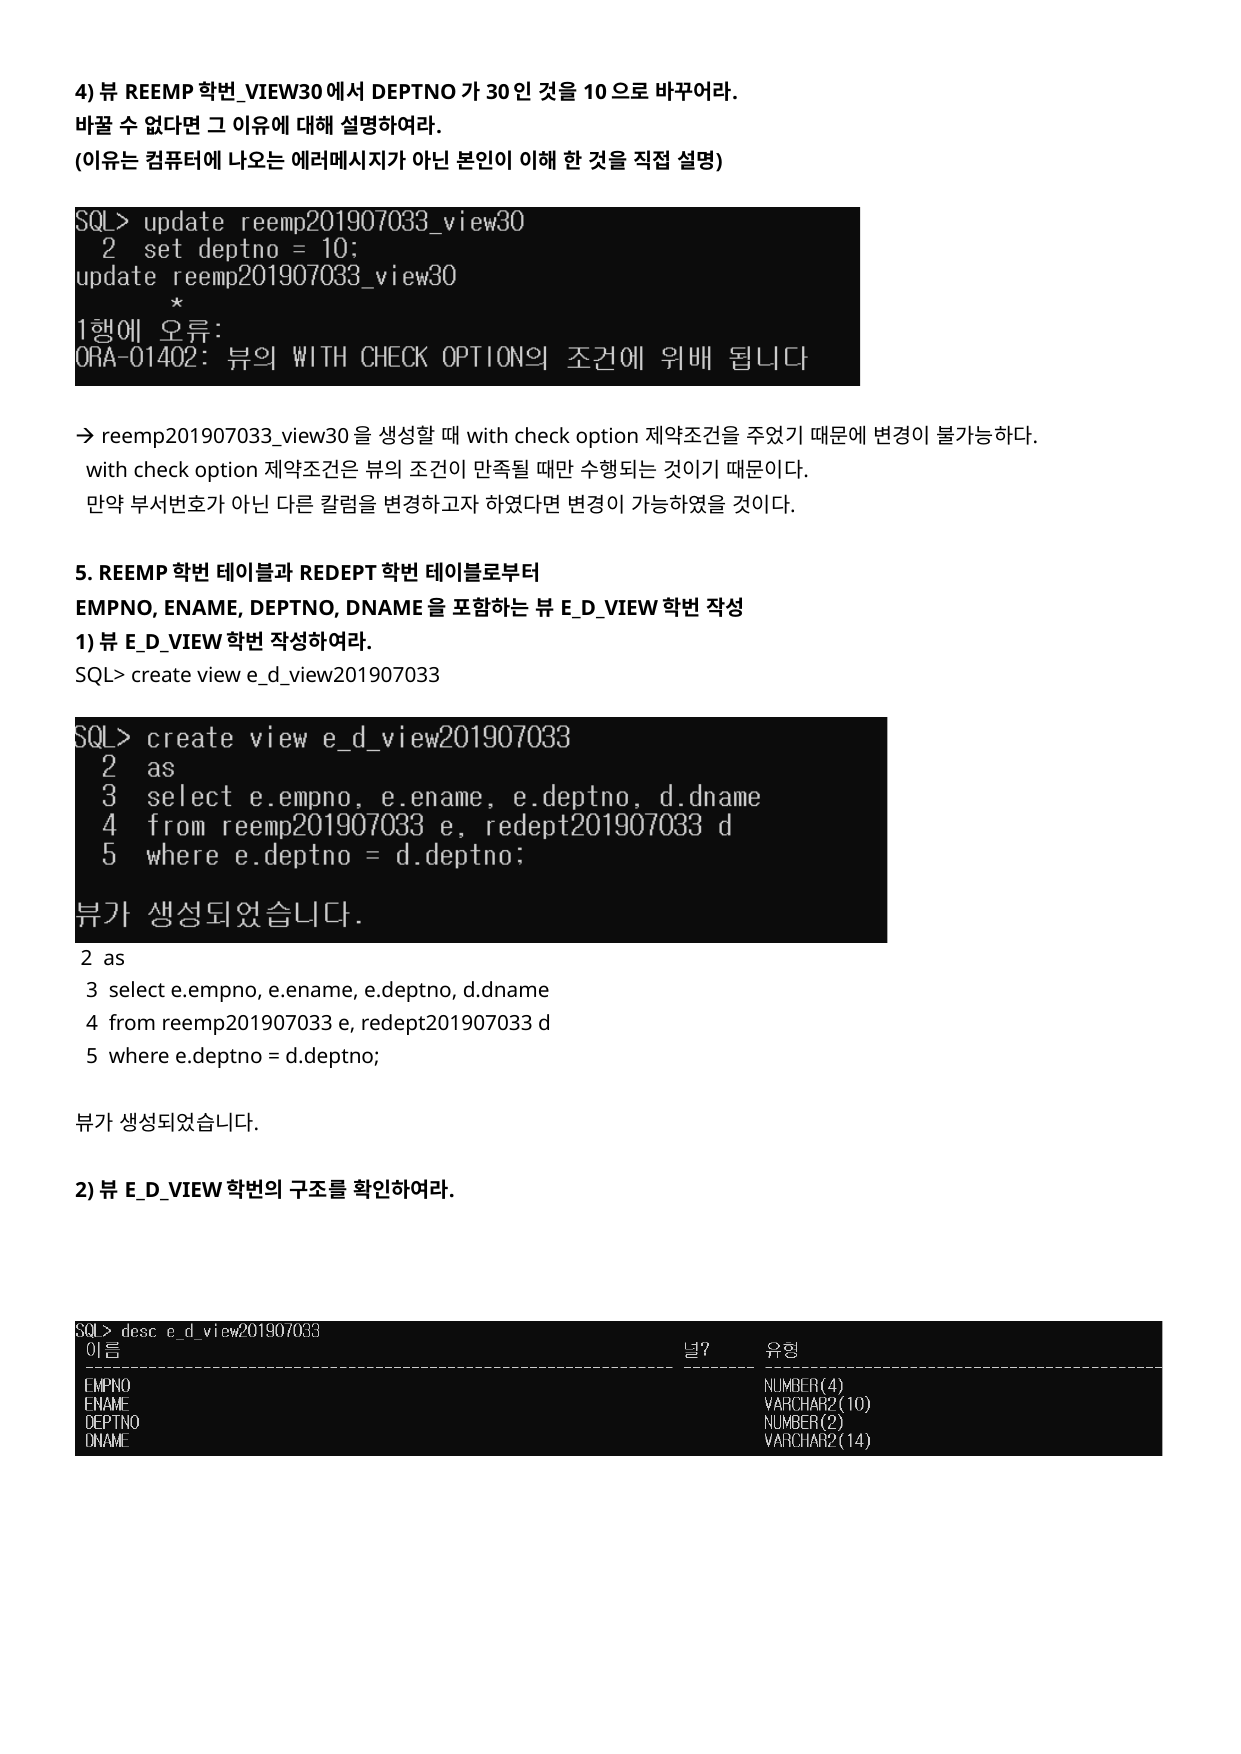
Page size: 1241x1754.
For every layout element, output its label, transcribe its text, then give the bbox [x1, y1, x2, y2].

picture [75, 207, 861, 386]
text 4) 뷰 REEMP학번_VIEW30에서 DEPTNO가 30인 것을 10으로 바꾸어라. 바꿀 수 없다면 그 이유에 대해 설명하여라. (이유는 컴퓨터에 나오는 에러메시지가 아닌 본인이 이해 한 것을 직접 설명) reemp201907033_view30을 생성할 때 with check option 제약조건을 주었기 때문에 변경이 불가능하다. with check option 제약조건은 뷰의 조건이 만족될 때만 수행되는 것이기 때문이다. 만약 부서번호가 아닌 다른 칼럼을 변경하고자 하였다면 변경이 가능하였을 것이다. 5. REEMP학번 테이블과 REDEPT학번 테이블로부터 EMPNO, ENAME, DEPTNO, DNAME을 포함하는 뷰 E_D_VIEW학번 작성 1) 뷰 E_D_VIEW학번 작성하여라. SQL> create view e_d_view201907033 2 as 3 select e.empno, e.ename, e.deptno, d.dname 4 from reemp201907033 e, redept201907033 d 5 where e.deptno = d.deptno; 뷰가 생성되었습니다. 2) 뷰 E_D_VIEW학번의 구조를 확인하여라. [75, 75, 1165, 1269]
picture [75, 1321, 1162, 1456]
picture [75, 717, 888, 943]
